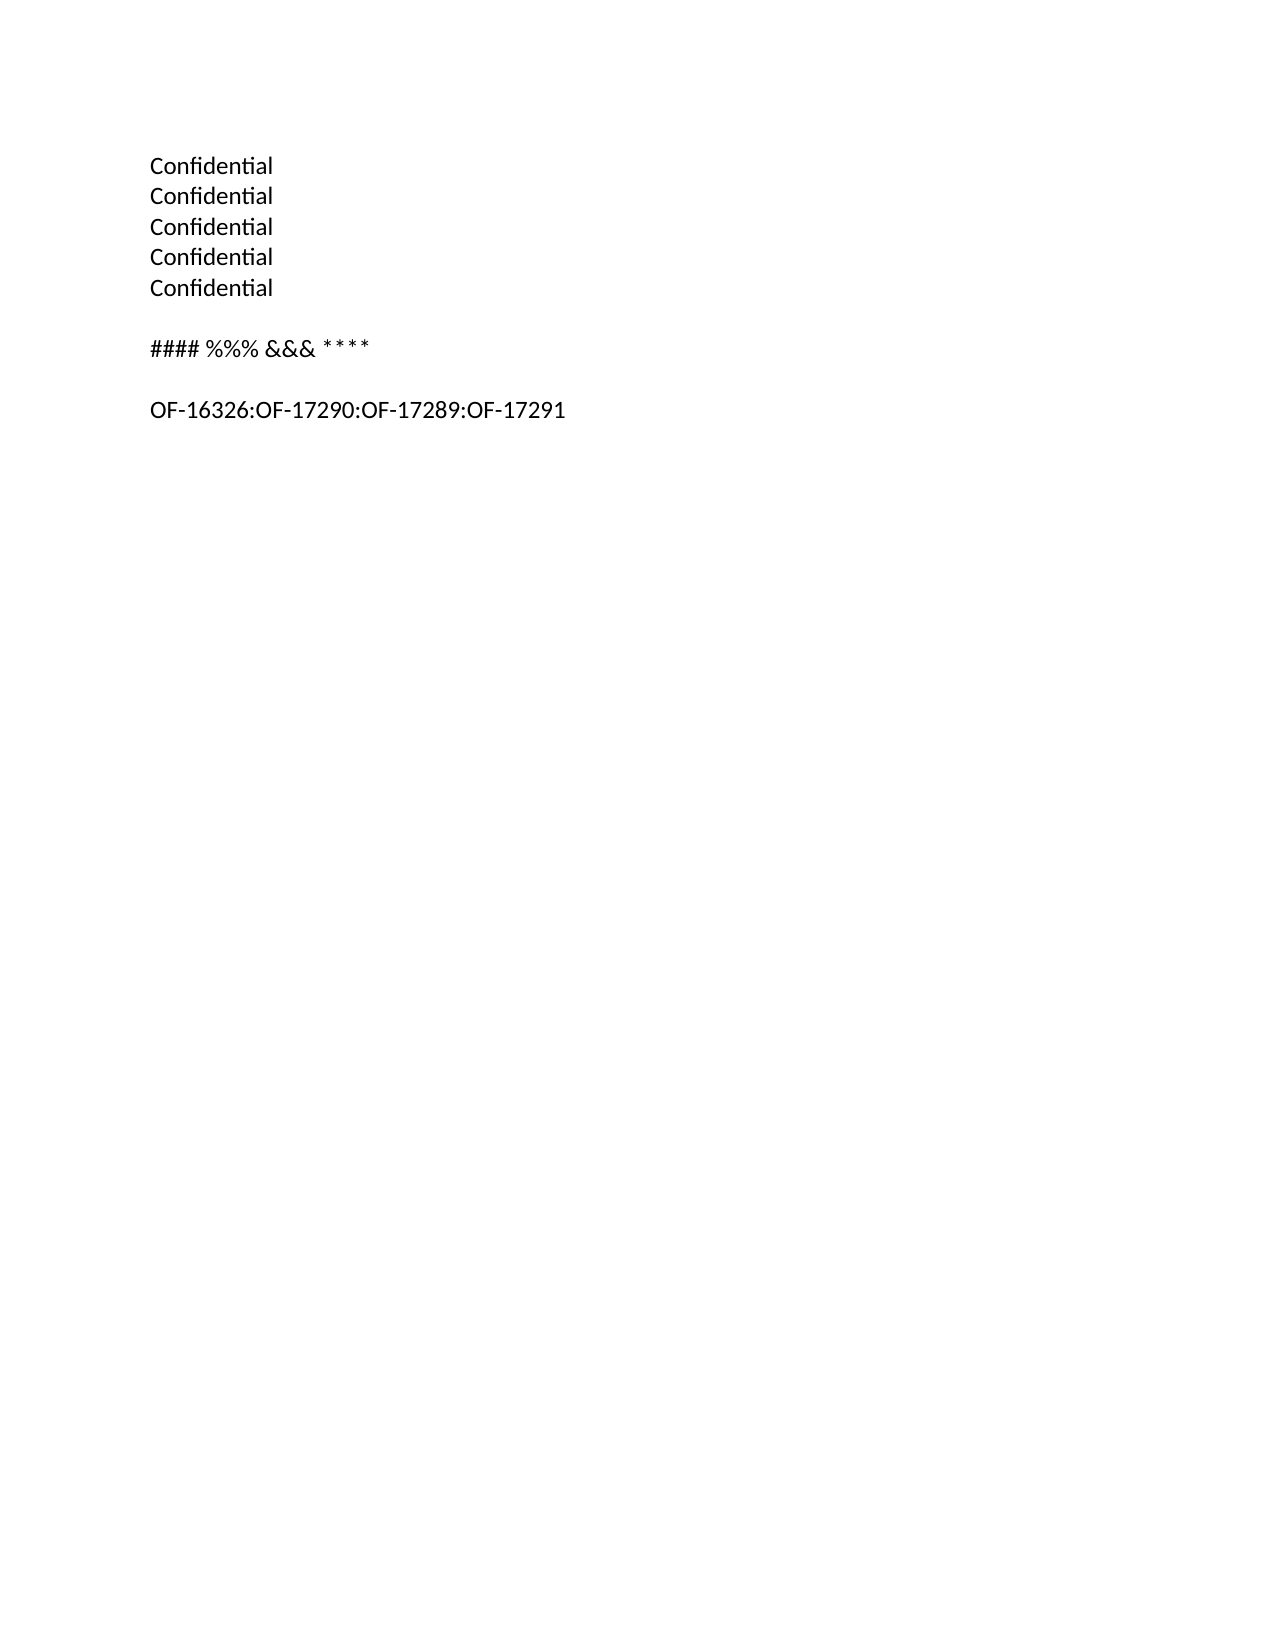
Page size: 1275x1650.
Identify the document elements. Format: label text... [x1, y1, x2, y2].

text #### %%% &&& **** [150, 333, 1125, 364]
text Confidential [150, 272, 1125, 303]
text Confidential [150, 242, 1125, 272]
text Confidential [150, 211, 1125, 242]
text Confidential [150, 181, 1125, 211]
text OF-16326:OF-17290:OF-17289:OF-17291 [150, 394, 1125, 425]
text Confidential [150, 150, 1125, 181]
